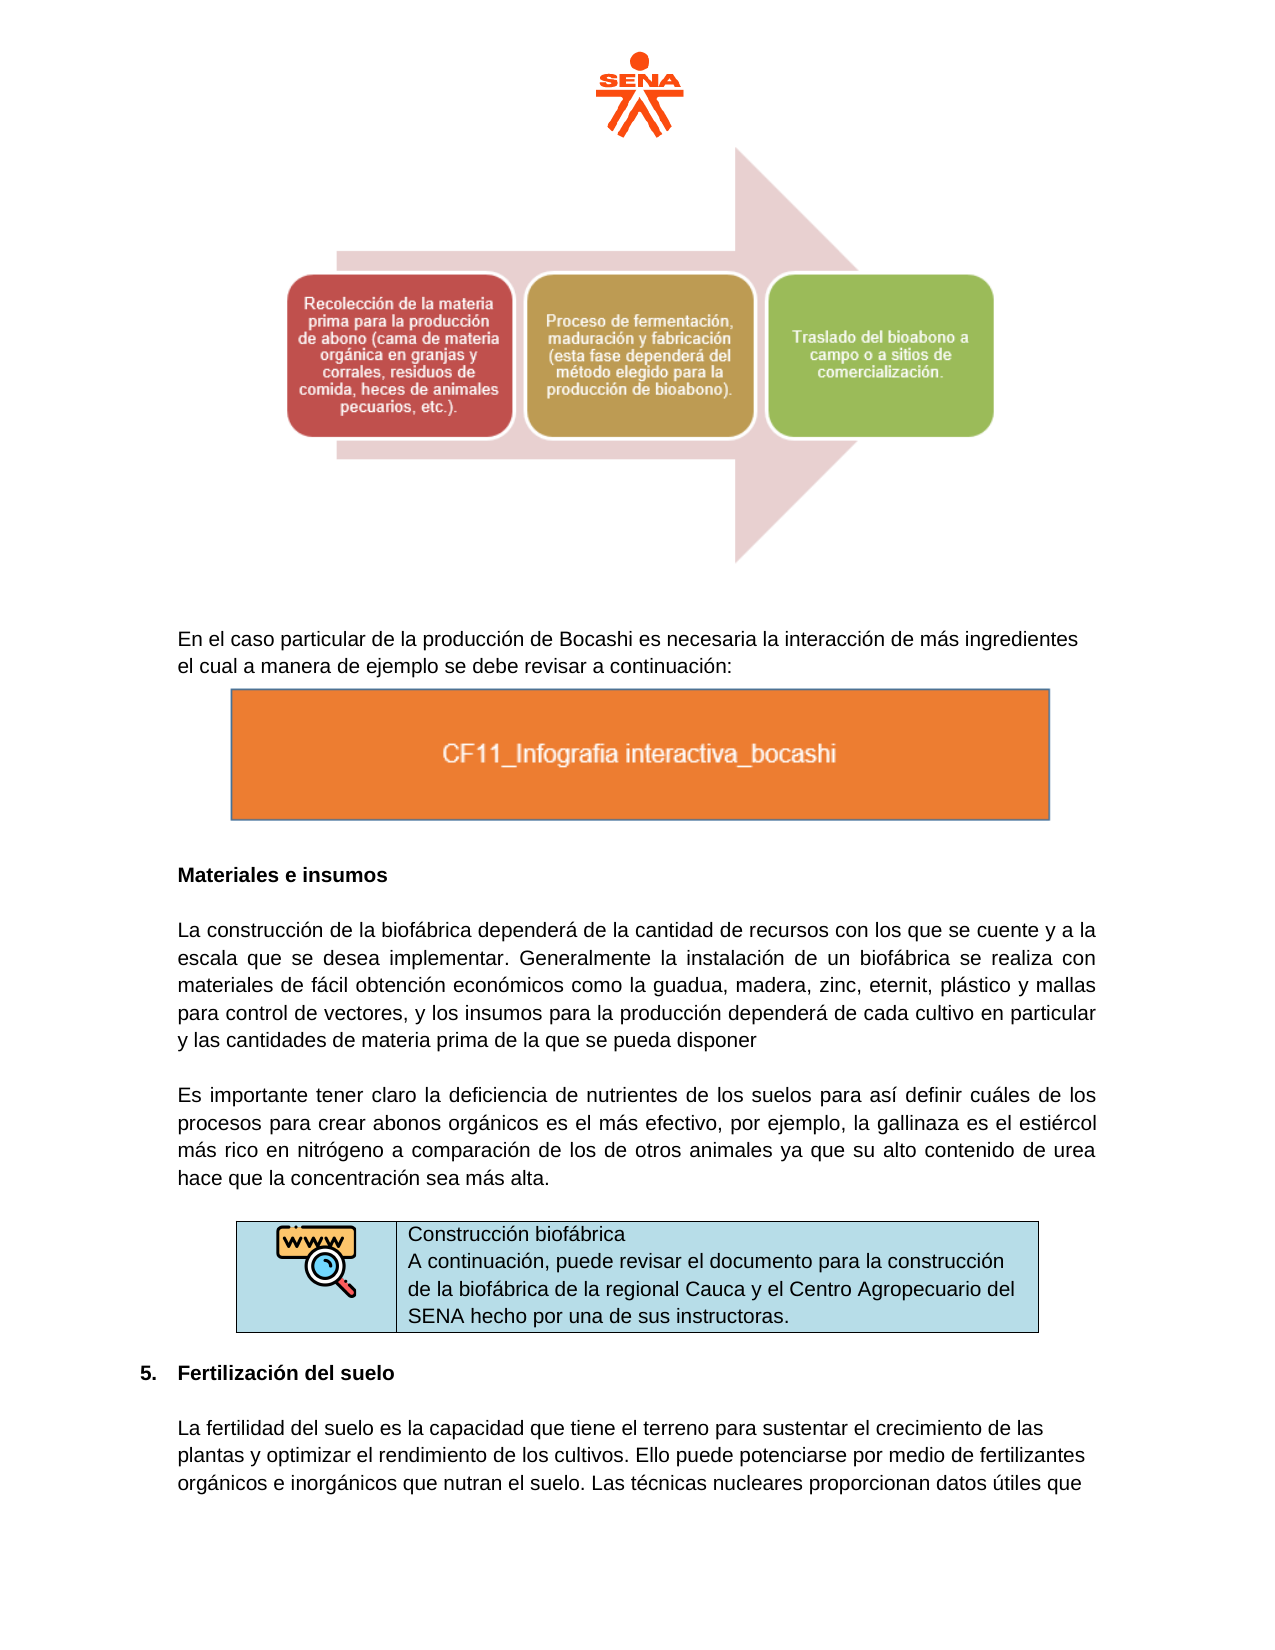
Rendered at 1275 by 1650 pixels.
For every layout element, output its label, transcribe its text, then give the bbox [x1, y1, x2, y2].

text Materiales e insumos [177, 863, 1098, 887]
picture [220, 681, 1055, 832]
picture [585, 48, 690, 142]
list Fertilización del suelo [140, 1361, 1098, 1384]
picture [270, 147, 1005, 566]
table_header Construcción biofábrica A continuación, puede revisar el documento para la construcción de la biofábrica de la regional Cauca y el Centro Agropecuario del SENA hecho por una de sus instructoras. [397, 1222, 1038, 1332]
text Es importante tener claro la deficiencia de nutrientes de los suelos para así definir cuáles de los procesos para crear abonos orgánicos es el más efectivo, por ejemplo, la gallinaza es el estiércol más rico en nitrógeno a comparación de los de otros animales ya que su alto contenido de urea hace que la concentración sea más alta. [177, 1083, 1098, 1189]
picture [276, 1221, 357, 1302]
text En el caso particular de la producción de Bocashi es necesaria la interacción de más ingredientes el cual a manera de ejemplo se debe revisar a continuación: [177, 627, 1098, 678]
table_header [237, 1222, 396, 1332]
text La construcción de la biofábrica dependerá de la cantidad de recursos con los que se cuente y a la escala que se desea implementar. Generalmente la instalación de un biofábrica se realiza con materiales de fácil obtención económicos como la guadua, madera, zinc, eternit, plástico y mallas para control de vectores, y los insumos para la producción dependerá de cada cultivo en particular y las cantidades de materia prima de la que se pueda disponer [177, 918, 1098, 1052]
